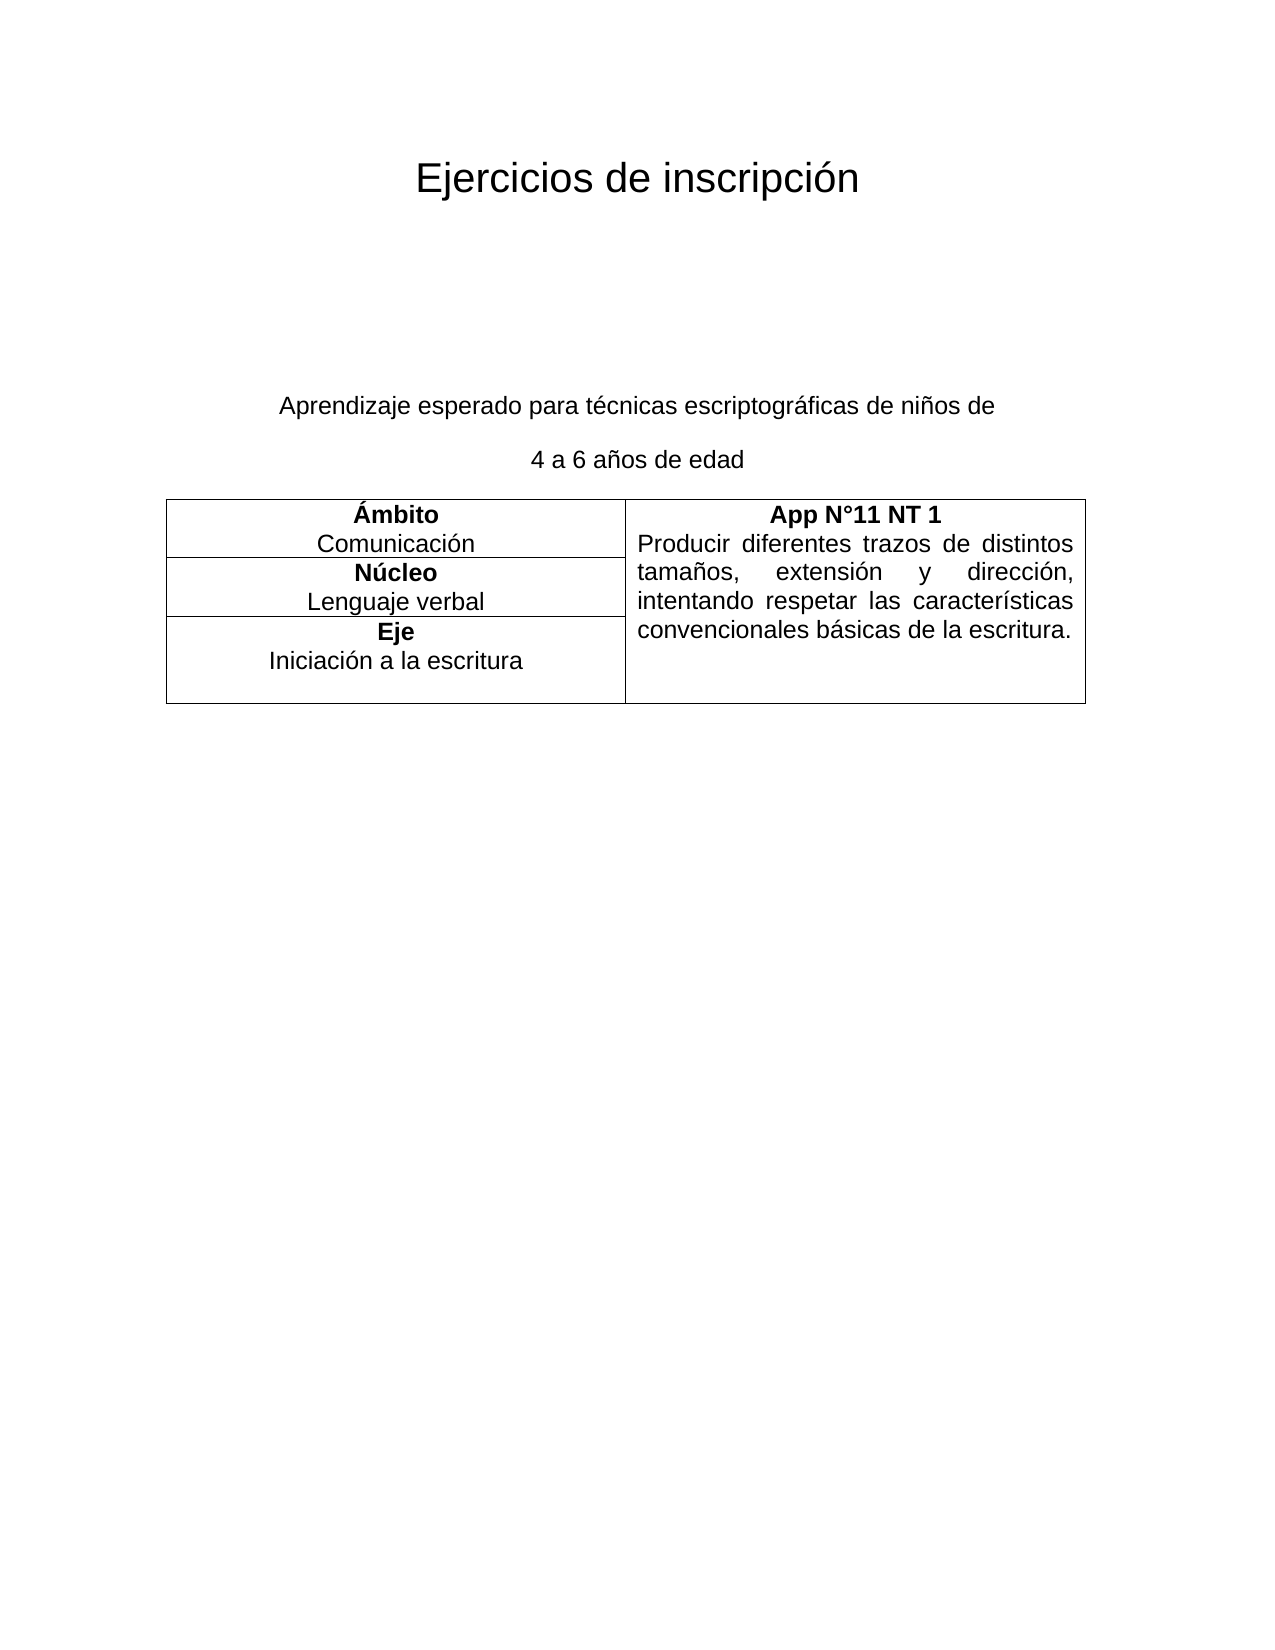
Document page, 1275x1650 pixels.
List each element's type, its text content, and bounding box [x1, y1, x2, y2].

table_cell Núcleo Lenguaje verbal [167, 558, 625, 616]
table_cell Eje Iniciación a la escritura [167, 617, 625, 703]
text Ejercicios de inscripción [177, 153, 1098, 201]
text 4 a 6 años de edad [177, 445, 1098, 474]
table_header App N°11 NT 1 Producir diferentes trazos de distintos tamaños, extensión y dirección, intentando respetar las características convencionales básicas de la escritura. [626, 500, 1085, 703]
table_header Ámbito Comunicación [167, 500, 625, 557]
text Aprendizaje esperado para técnicas escriptográficas de niños de [177, 391, 1098, 420]
